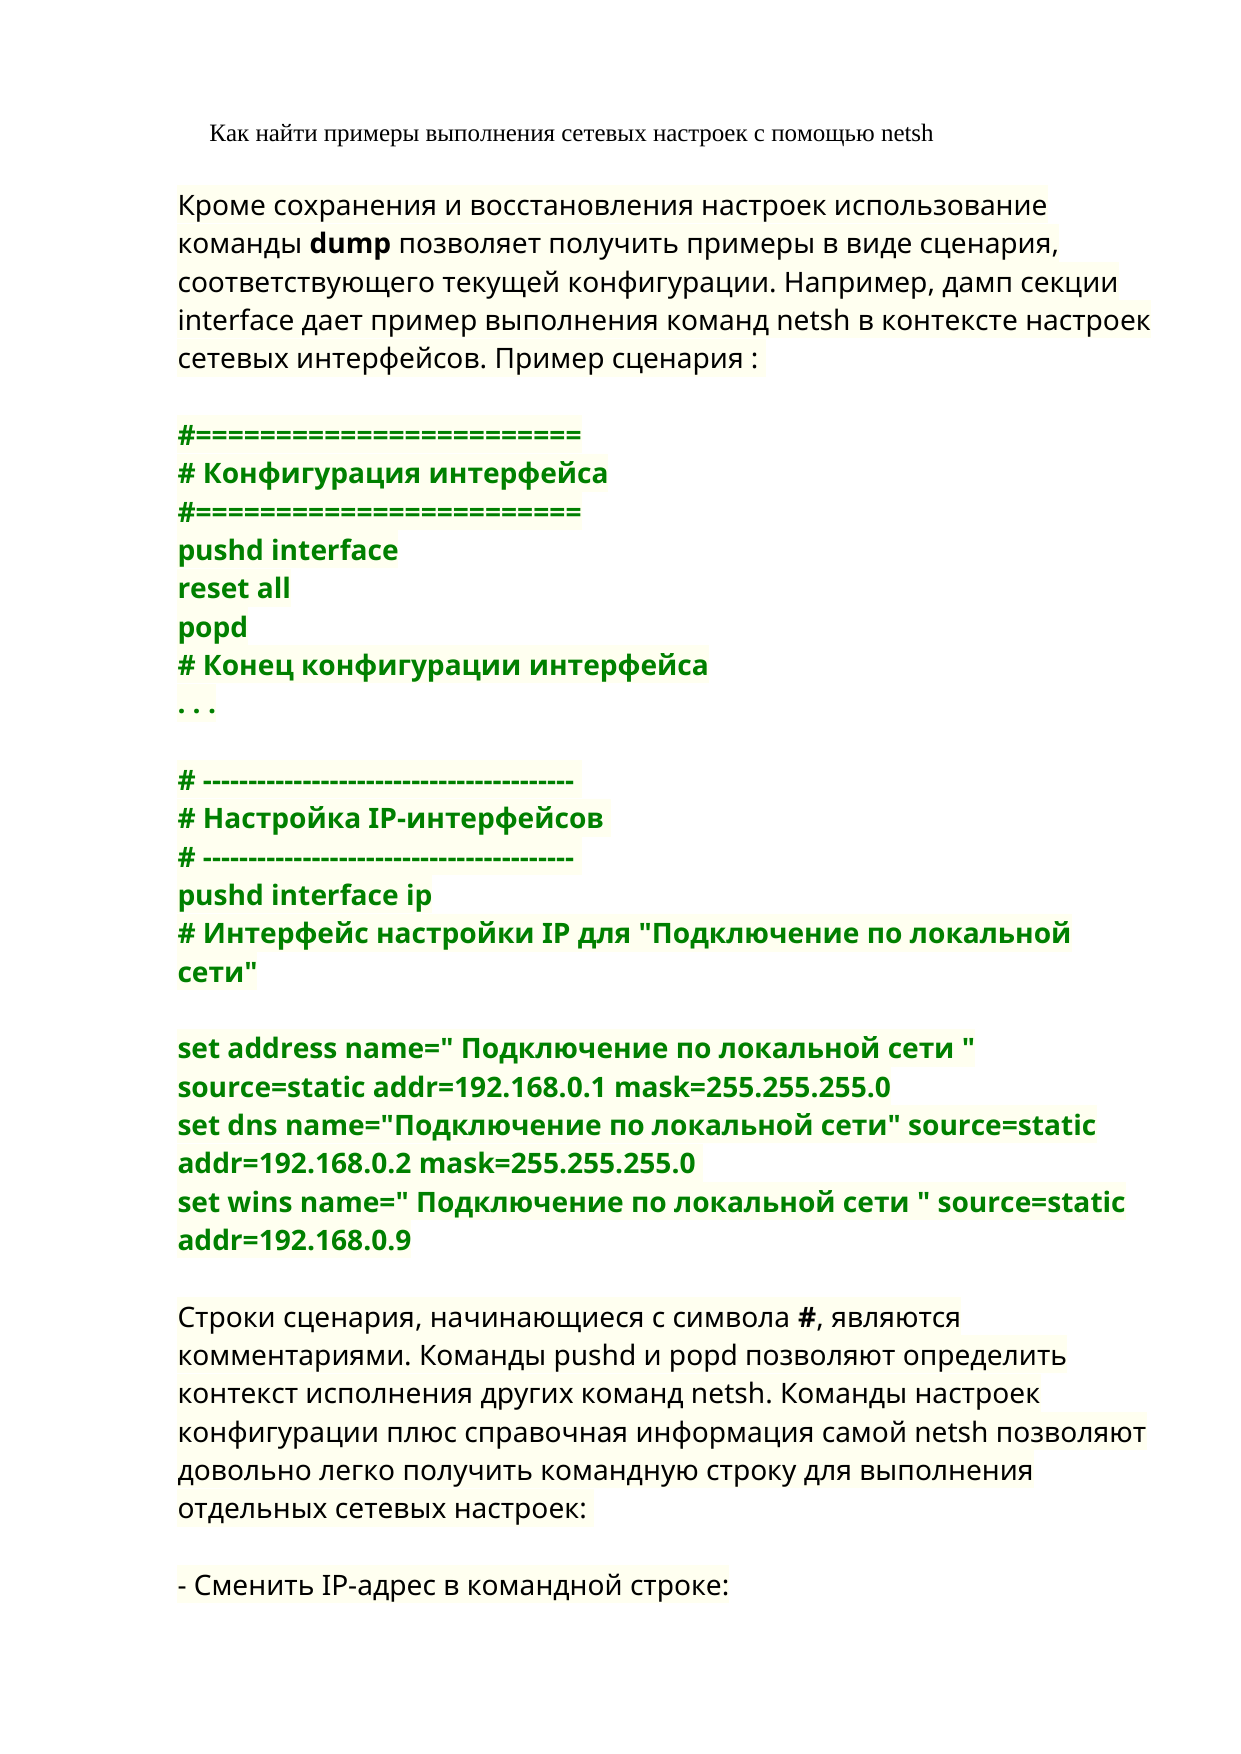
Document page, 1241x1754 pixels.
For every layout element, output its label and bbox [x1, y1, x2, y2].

text [177, 118, 1152, 1603]
